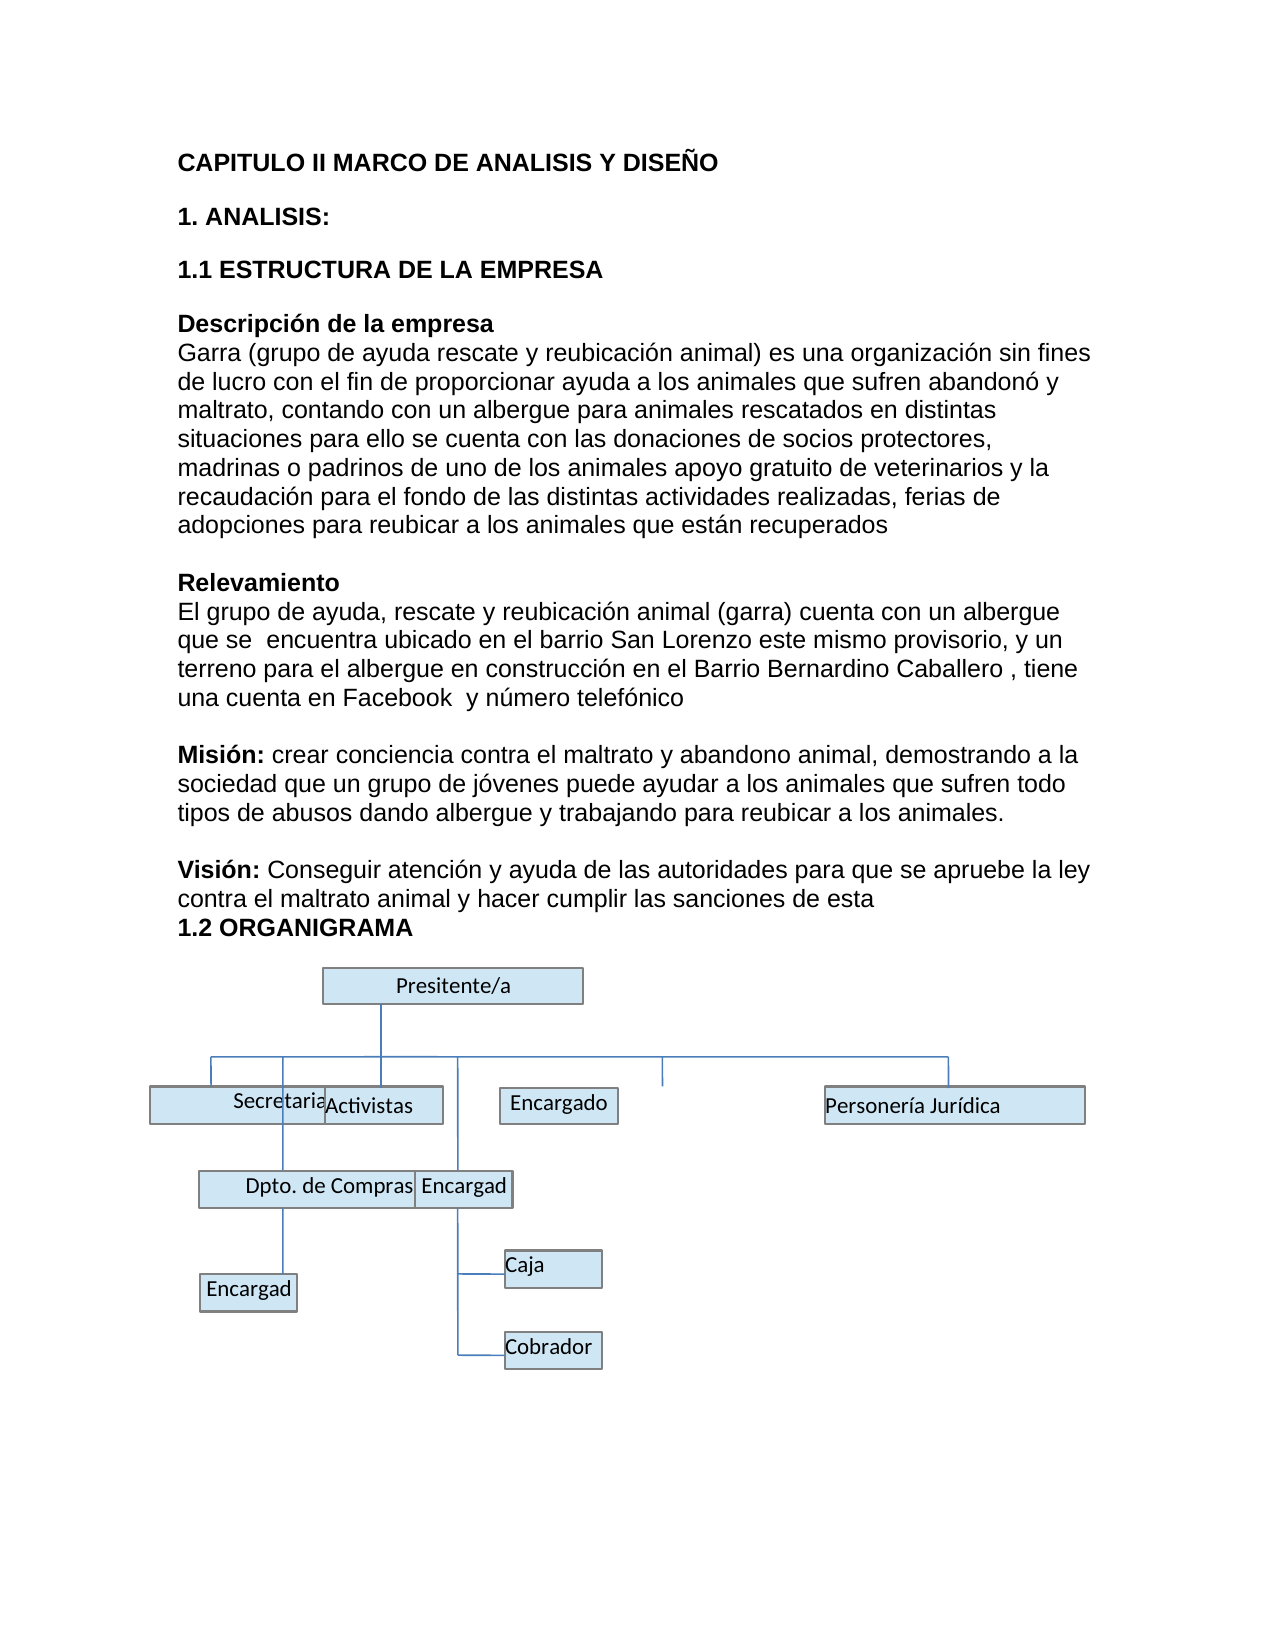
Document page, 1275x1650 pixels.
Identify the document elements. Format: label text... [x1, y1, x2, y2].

text 1. ANALISIS: [177, 201, 1098, 230]
text 1.1 ESTRUCTURA DE LA EMPRESA [177, 255, 1098, 284]
text Visión: Conseguir atención y ayuda de las autoridades para que se apruebe la ley contra el maltrato animal y hacer cumplir las sanciones de esta [177, 855, 1098, 913]
text Garra (grupo de ayuda rescate y reubicación animal) es una organización sin fines de lucro con el fin de proporcionar ayuda a los animales que sufren abandonó y maltrato, contando con un albergue para animales rescatados en distintas situaciones para ello se cuenta con las donaciones de socios protectores, madrinas o padrinos de uno de los animales apoyo gratuito de veterinarios y la recaudación para el fondo de las distintas actividades realizadas, ferias de adopciones para reubicar a los animales que están recuperados [177, 338, 1098, 539]
text Relevamiento [177, 568, 1098, 597]
text Misión: crear conciencia contra el maltrato y abandono animal, demostrando a la sociedad que un grupo de jóvenes puede ayudar a los animales que sufren todo tipos de abusos dando albergue y trabajando para reubicar a los animales. [177, 740, 1098, 827]
text Descripción de la empresa [177, 309, 1098, 338]
text El grupo de ayuda, rescate y reubicación animal (garra) cuenta con un albergue que se encuentra ubicado en el barrio San Lorenzo este mismo provisorio, y un terreno para el albergue en construcción en el Barrio Bernardino Caballero , tiene una cuenta en Facebook y número telefónico [177, 597, 1098, 712]
text CAPITULO II MARCO DE ANALISIS Y DISEÑO [177, 148, 1098, 176]
text 1.2 ORGANIGRAMA [177, 913, 1098, 942]
